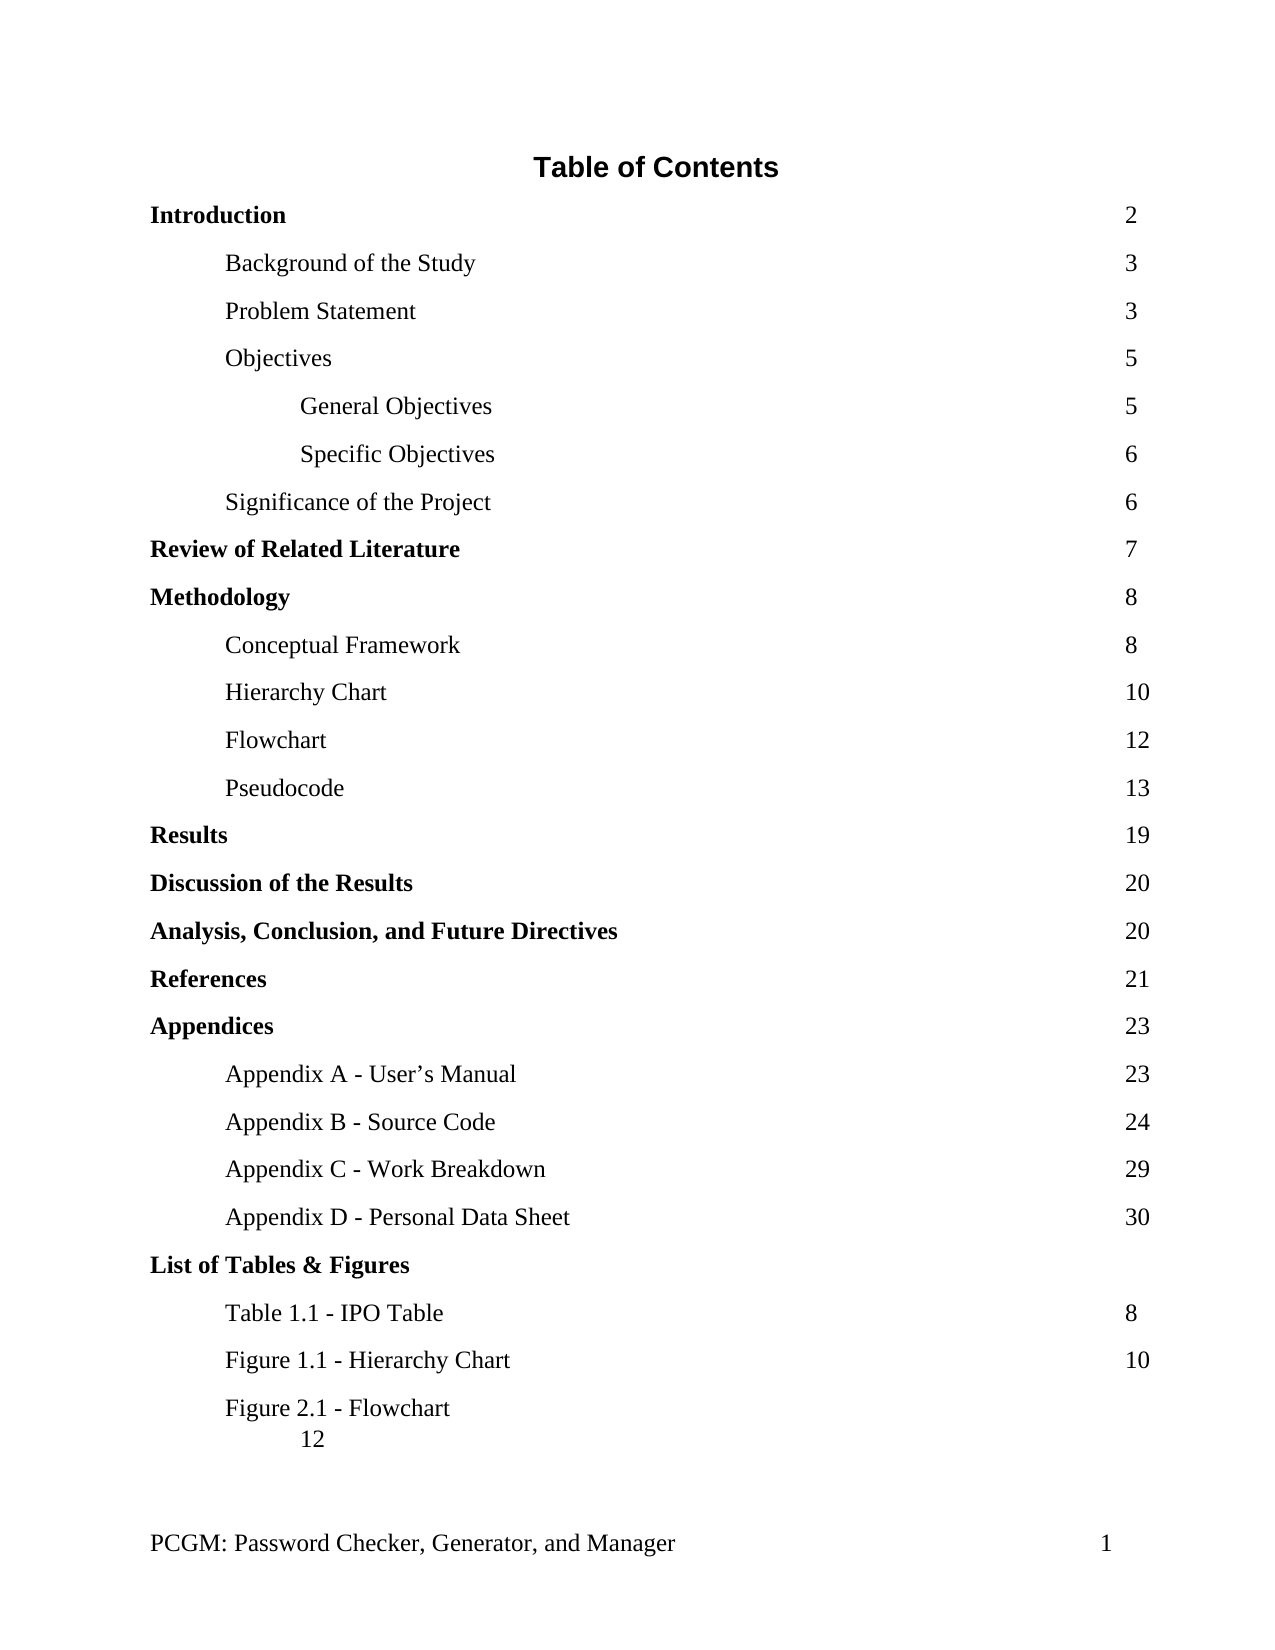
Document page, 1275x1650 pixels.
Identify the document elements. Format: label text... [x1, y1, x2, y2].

text Flowchart 12 [150, 725, 1162, 754]
text Significance of the Project 6 [150, 487, 1162, 515]
text Appendices 23 [150, 1011, 1162, 1040]
text Introduction 2 [150, 200, 1162, 229]
text Problem Statement 3 [150, 296, 1162, 324]
subtitle Table of Contents [150, 150, 1162, 183]
text Specific Objectives 6 [150, 439, 1162, 468]
text Background of the Study 3 [150, 248, 1162, 277]
text Review of Related Literature 7 [150, 534, 1162, 563]
text Figure 1.1 - Hierarchy Chart 10 [225, 1345, 1162, 1374]
text Table 1.1 - IPO Table 8 [150, 1298, 1162, 1326]
text Appendix B - Source Code 24 [150, 1107, 1162, 1136]
text Appendix D - Personal Data Sheet 30 [225, 1202, 1162, 1231]
text Objectives 5 [150, 343, 1162, 372]
text Conceptual Framework 8 [150, 630, 1162, 658]
text Appendix A - User’s Manual 23 [150, 1059, 1162, 1088]
text Analysis, Conclusion, and Future Directives 20 [150, 916, 1162, 945]
text Hierarchy Chart 10 [150, 677, 1162, 706]
text Pseudocode 13 [150, 773, 1162, 802]
text Discussion of the Results 20 [150, 868, 1162, 897]
text List of Tables & Figures [150, 1250, 1162, 1279]
text Results 19 [150, 821, 1162, 849]
text References 21 [150, 964, 1162, 992]
text Methodology 8 [150, 582, 1162, 611]
text Figure 2.1 - Flowchart 12 [225, 1393, 1162, 1453]
text Appendix C - Work Breakdown 29 [225, 1154, 1162, 1183]
text General Objectives 5 [150, 391, 1162, 420]
